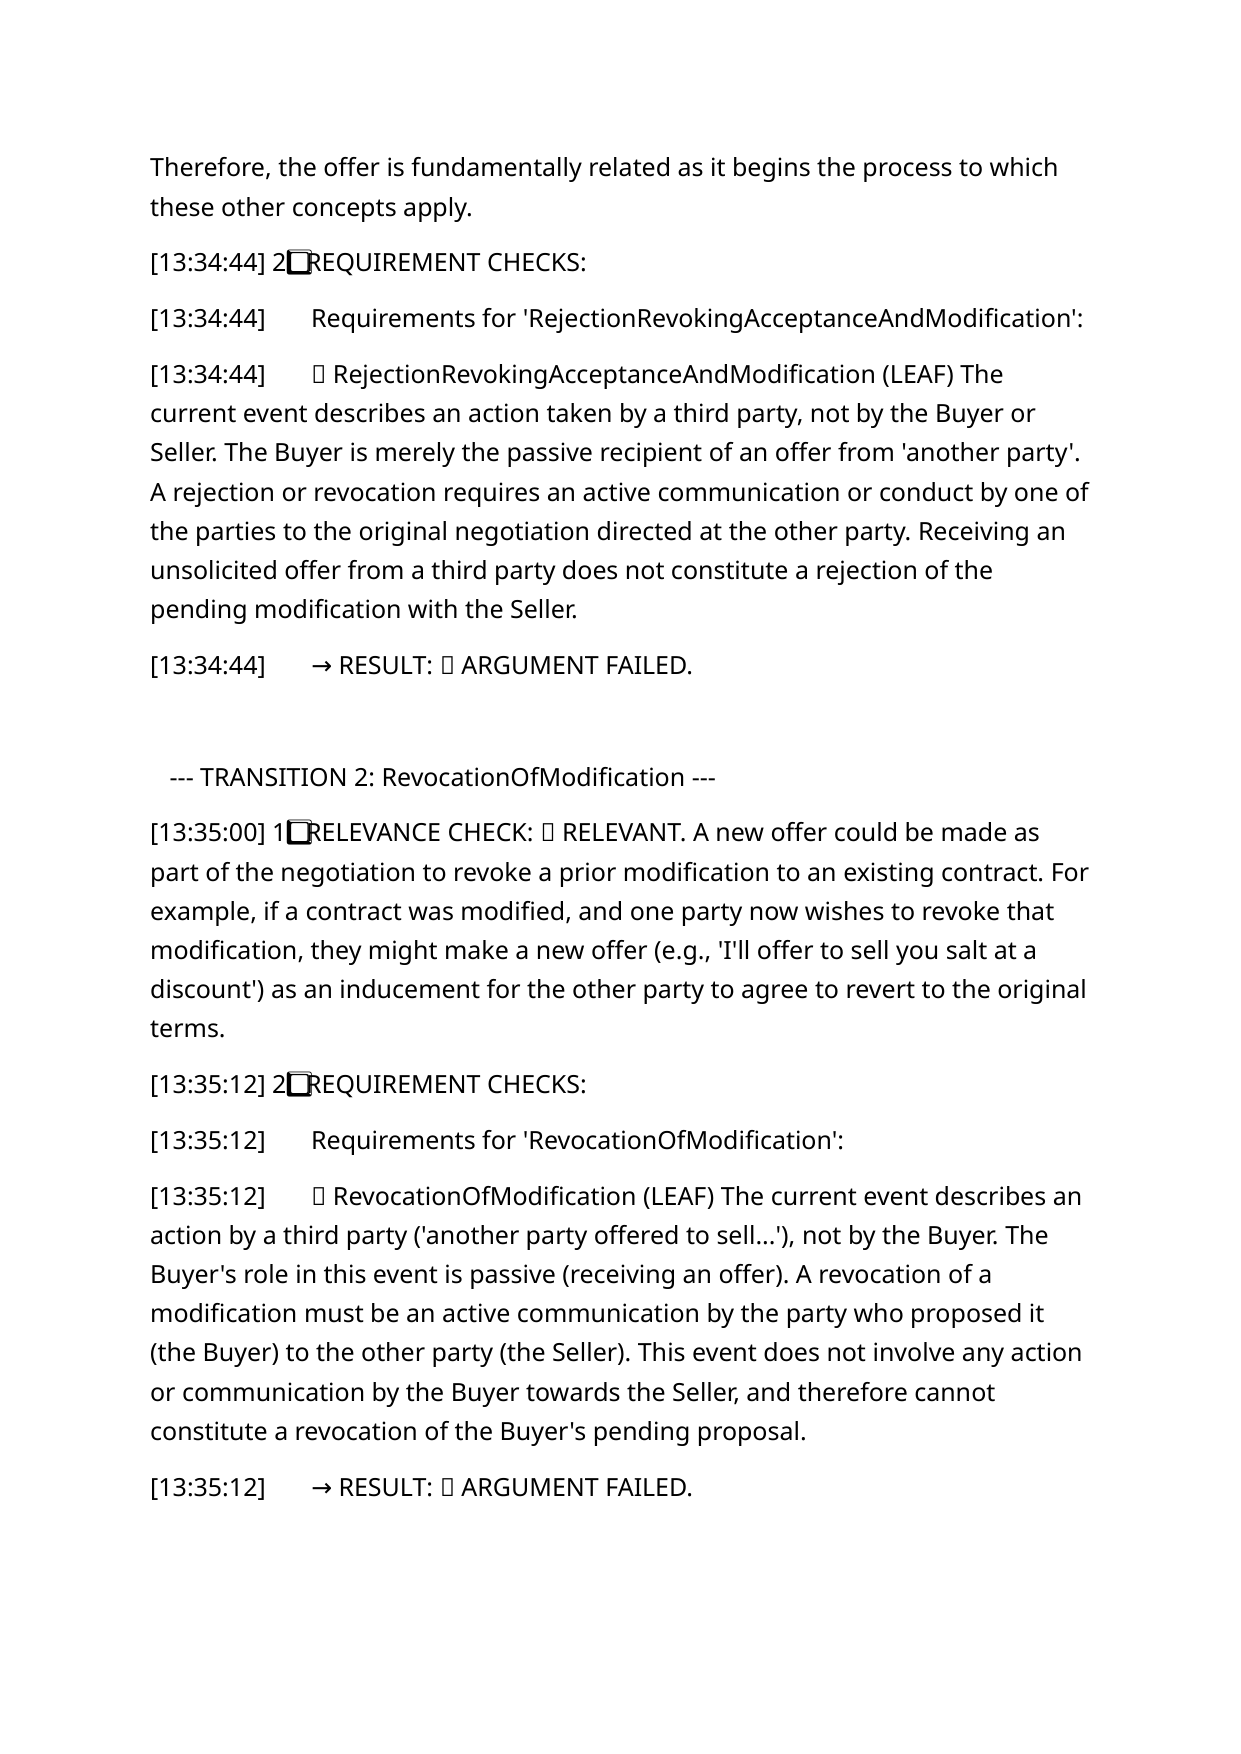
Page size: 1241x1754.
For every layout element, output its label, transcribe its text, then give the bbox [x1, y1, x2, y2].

text [13:35:12] → RESULT: ❌ ARGUMENT FAILED. [150, 1469, 1090, 1503]
text --- TRANSITION 2: RevocationOfModification --- [150, 759, 1090, 793]
text [13:34:44] → RESULT: ❌ ARGUMENT FAILED. [150, 647, 1090, 682]
text [13:34:44] 2️⃣ REQUIREMENT CHECKS: [150, 245, 1090, 279]
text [150, 150, 1090, 223]
text [13:35:12] Requirements for 'RevocationOfModification': [150, 1122, 1090, 1157]
text [13:35:12] 🔴 RevocationOfModification (LEAF) The current event describes an action by a third party ('another party offered to sell...'), not by the Buyer. The Buyer's role in this event is passive (receiving an offer). A revocation of a modification must be an active communication by the party who proposed it (the Buyer) to the other party (the Seller). This event does not involve any action or communication by the Buyer towards the Seller, and therefore cannot constitute a revocation of the Buyer's pending proposal. [150, 1178, 1090, 1447]
text [13:34:44] Requirements for 'RejectionRevokingAcceptanceAndModification': [150, 301, 1090, 335]
text [13:35:00] 1️⃣ RELEVANCE CHECK: ✅ RELEVANT. A new offer could be made as part of the negotiation to revoke a prior modification to an existing contract. For example, if a contract was modified, and one party now wishes to revoke that modification, they might make a new offer (e.g., 'I'll offer to sell you salt at a discount') as an inducement for the other party to agree to revert to the original terms. [150, 815, 1090, 1045]
text [13:34:44] 🔴 RejectionRevokingAcceptanceAndModification (LEAF) The current event describes an action taken by a third party, not by the Buyer or Seller. The Buyer is merely the passive recipient of an offer from 'another party'. A rejection or revocation requires an active communication or conduct by one of the parties to the original negotiation directed at the other party. Receiving an unsolicited offer from a third party does not constitute a rejection of the pending modification with the Seller. [150, 357, 1090, 626]
text [13:35:12] 2️⃣ REQUIREMENT CHECKS: [150, 1067, 1090, 1101]
